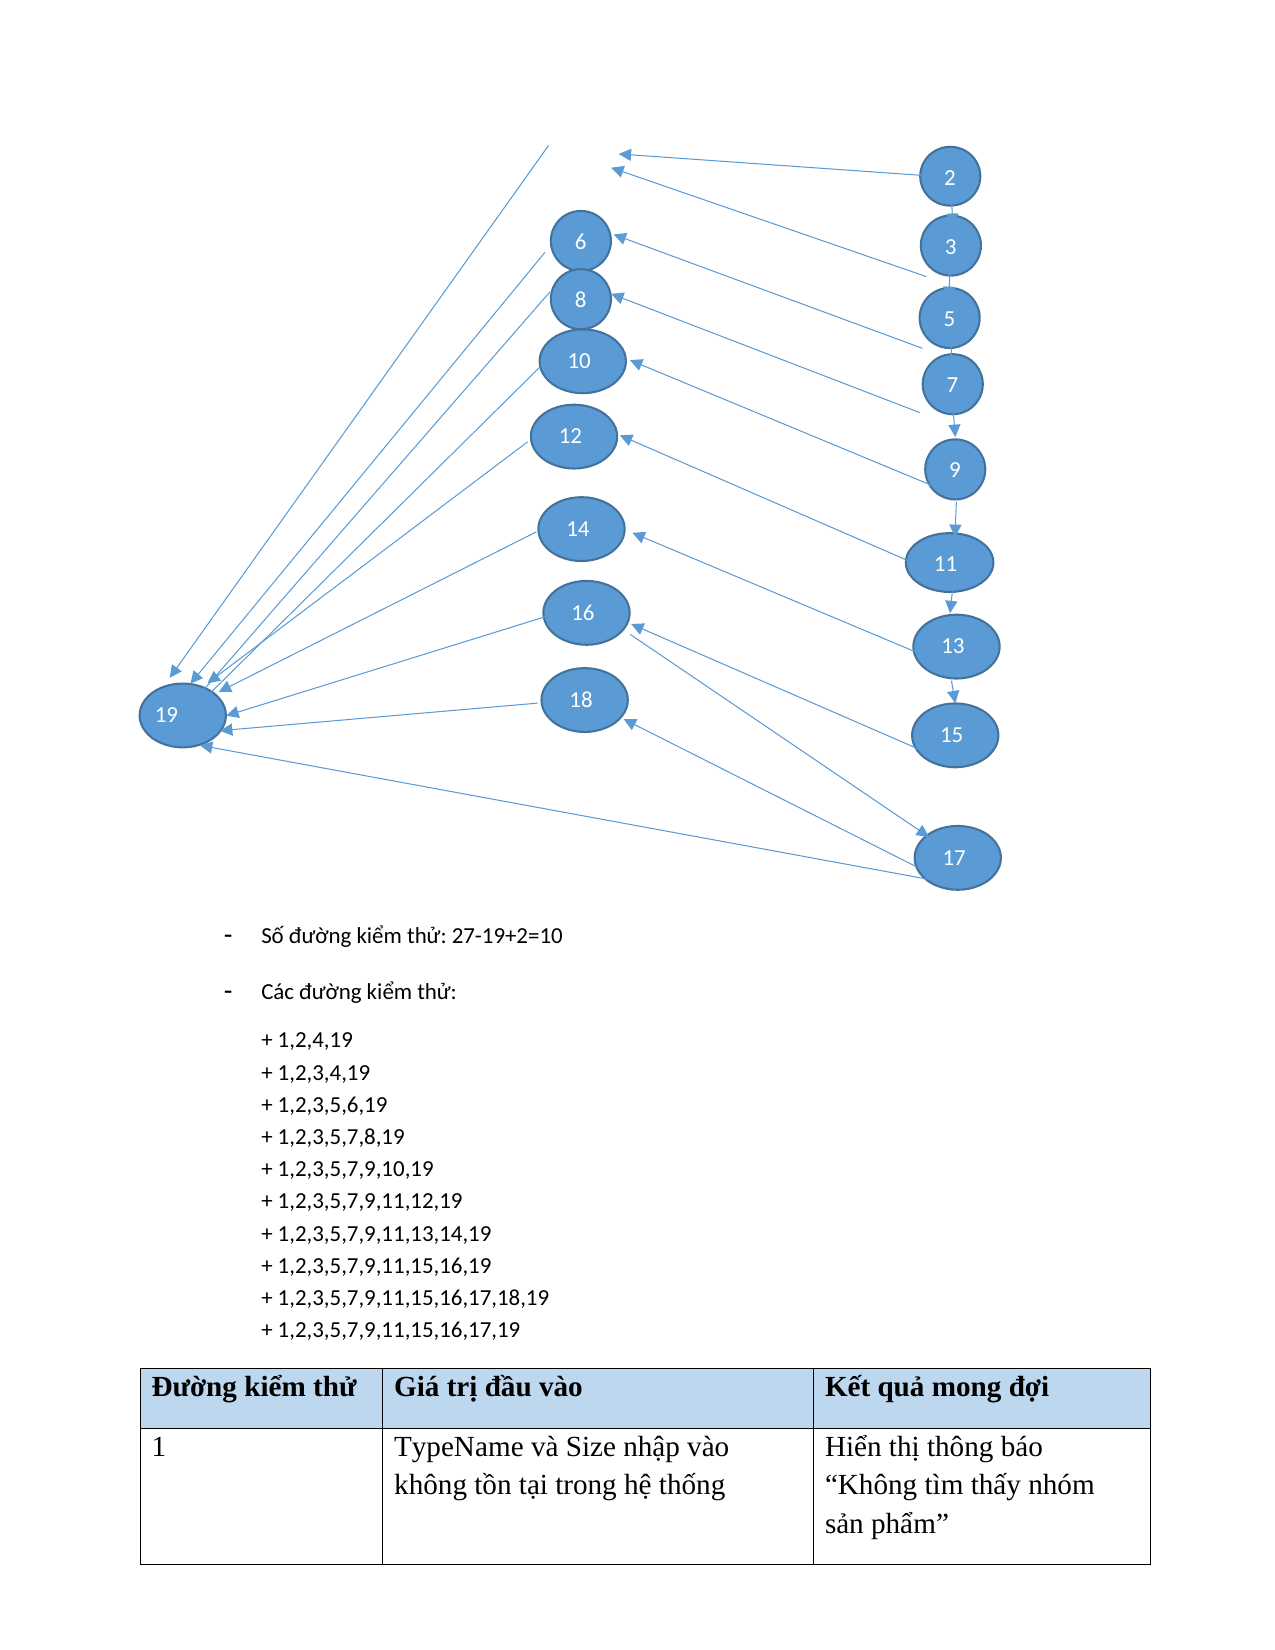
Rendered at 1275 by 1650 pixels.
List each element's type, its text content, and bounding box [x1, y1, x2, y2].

list + 1,2,3,5,7,8,19 [261, 1122, 1275, 1150]
table_cell 1 [141, 1429, 382, 1564]
table_header Kết quả mong đợi [814, 1369, 1150, 1428]
list + 1,2,3,5,7,9,11,15,16,17,18,19 [261, 1283, 1275, 1311]
table_cell TypeName và Size nhập vào không tồn tại trong hệ thống [383, 1429, 813, 1564]
list + 1,2,3,5,7,9,11,15,16,19 [261, 1251, 1275, 1279]
list + 1,2,3,5,7,9,11,13,14,19 [261, 1219, 1275, 1247]
list + 1,2,3,4,19 [261, 1058, 1275, 1086]
list Các đường kiểm thử: [223, 970, 1275, 1007]
list Số đường kiểm thử: 27-19+2=10 [223, 915, 1275, 952]
table_header Đường kiểm thử [141, 1369, 382, 1428]
list + 1,2,3,5,6,19 [261, 1090, 1275, 1118]
list + 1,2,4,19 [261, 1026, 1275, 1054]
table_header Giá trị đầu vào [383, 1369, 813, 1428]
table_cell Hiển thị thông báo “Không tìm thấy nhóm sản phẩm” [814, 1429, 1150, 1564]
list + 1,2,3,5,7,9,11,15,16,17,19 [261, 1315, 1275, 1343]
list + 1,2,3,5,7,9,10,19 [261, 1154, 1275, 1182]
list + 1,2,3,5,7,9,11,12,19 [261, 1187, 1275, 1214]
